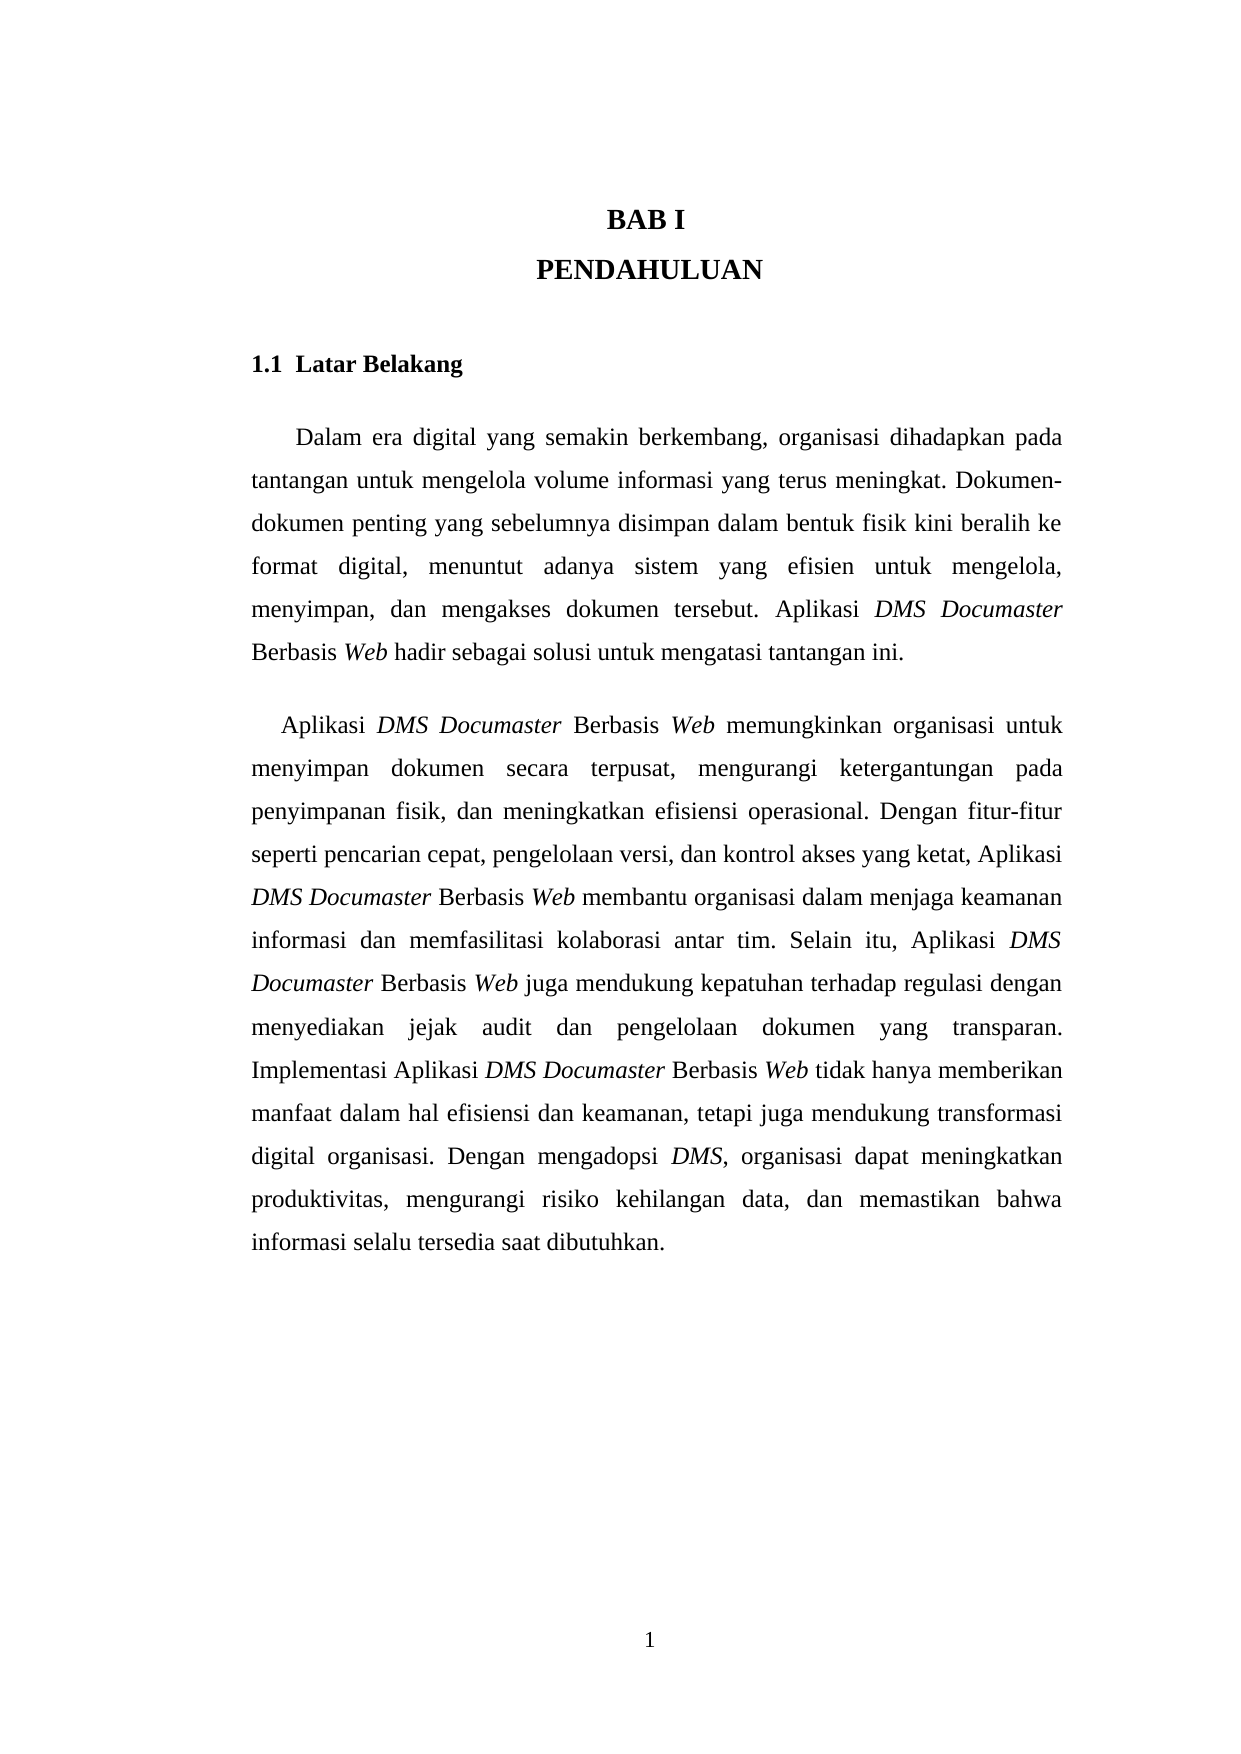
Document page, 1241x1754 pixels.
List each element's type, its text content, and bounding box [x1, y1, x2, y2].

text Aplikasi DMS Documaster Berbasis Web memungkinkan organisasi untuk menyimpan dokumen secara terpusat, mengurangi ketergantungan pada penyimpanan fisik, dan meningkatkan efisiensi operasional. Dengan fitur-fitur seperti pencarian cepat, pengelolaan versi, dan kontrol akses yang ketat, Aplikasi DMS Documaster Berbasis Web membantu organisasi dalam menjaga keamanan informasi dan memfasilitasi kolaborasi antar tim. Selain itu, Aplikasi DMS Documaster Berbasis Web juga mendukung kepatuhan terhadap regulasi dengan menyediakan jejak audit dan pengelolaan dokumen yang transparan. Implementasi Aplikasi DMS Documaster Berbasis Web tidak hanya memberikan manfaat dalam hal efisiensi dan keamanan, tetapi juga mendukung transformasi digital organisasi. Dengan mengadopsi DMS, organisasi dapat meningkatkan produktivitas, mengurangi risiko kehilangan data, dan memastikan bahwa informasi selalu tersedia saat dibutuhkan. [251, 710, 1063, 1256]
subtitle BAB I PENDAHULUAN [236, 202, 1063, 286]
subtitle Latar Belakang [251, 349, 1063, 378]
text Dalam era digital yang semakin berkembang, organisasi dihadapkan pada tantangan untuk mengelola volume informasi yang terus meningkat. Dokumen-dokumen penting yang sebelumnya disimpan dalam bentuk fisik kini beralih ke format digital, menuntut adanya sistem yang efisien untuk mengelola, menyimpan, dan mengakses dokumen tersebut. Aplikasi DMS Documaster Berbasis Web hadir sebagai solusi untuk mengatasi tantangan ini. [251, 422, 1063, 666]
